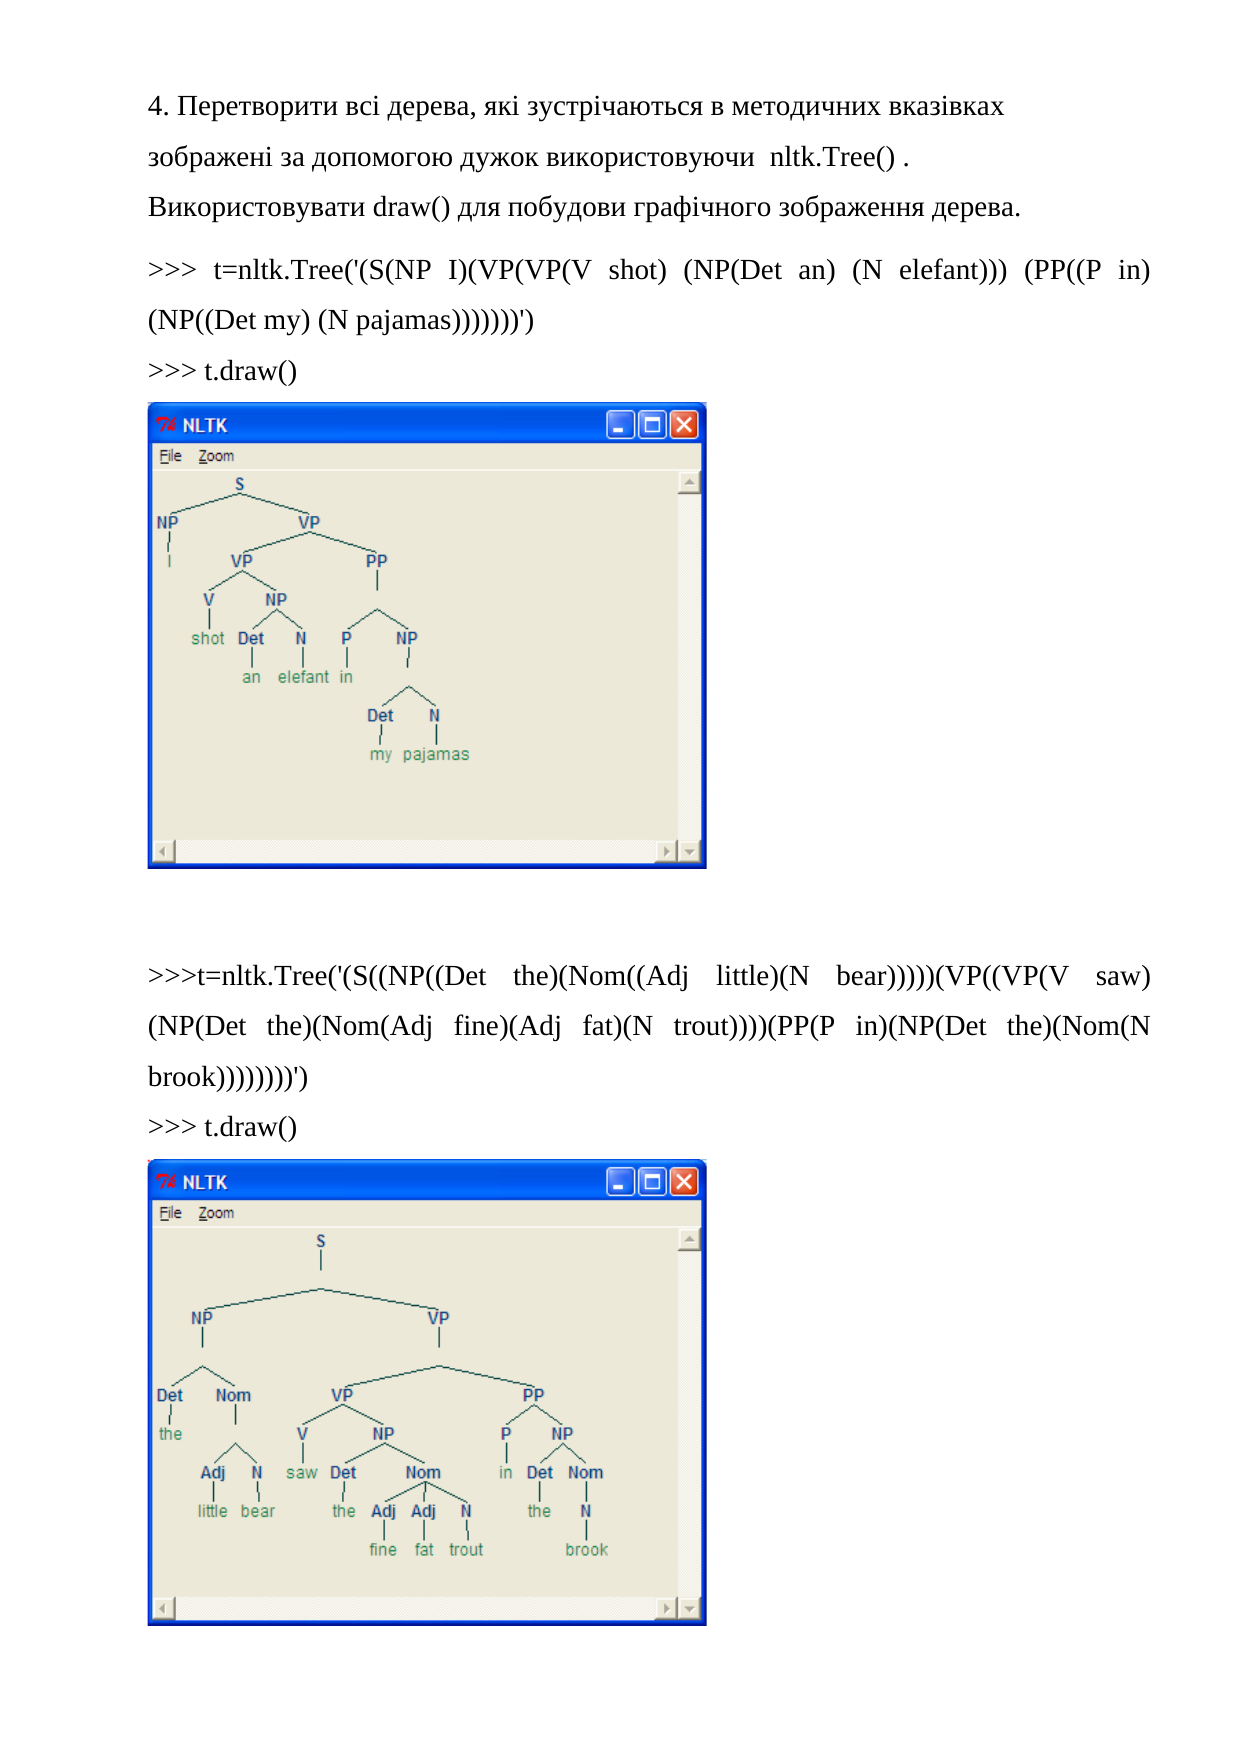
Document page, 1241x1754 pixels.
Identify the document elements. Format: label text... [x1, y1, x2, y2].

text Використовувати draw() для побудови графічного зображення дерева. [148, 189, 1152, 223]
text >>> t=nltk.Tree('(S(NP I)(VP(VP(V shot) (NP(Det an) (N elefant))) (PP((P in) (NP((Det my) (N pajamas)))))))') [148, 252, 1152, 336]
text 4. Перетворити всі дерева, які зустрічаються в методичних вказівкаx [148, 88, 1152, 122]
text зображені за допомогою дужок використовуючи nltk.Tree() . [148, 139, 1152, 172]
picture [147, 402, 707, 869]
text >>> t.draw() [148, 1109, 1152, 1143]
text >>> t.draw() [148, 353, 1152, 386]
text >>>t=nltk.Tree('(S((NP((Det the)(Nom((Adj little)(N bear)))))(VP((VP(V saw)(NP(Det the)(Nom(Adj fine)(Adj fat)(N trout))))(PP(P in)(NP(Det the)(Nom(N brook))))))))') [148, 958, 1152, 1092]
picture [147, 1159, 707, 1626]
